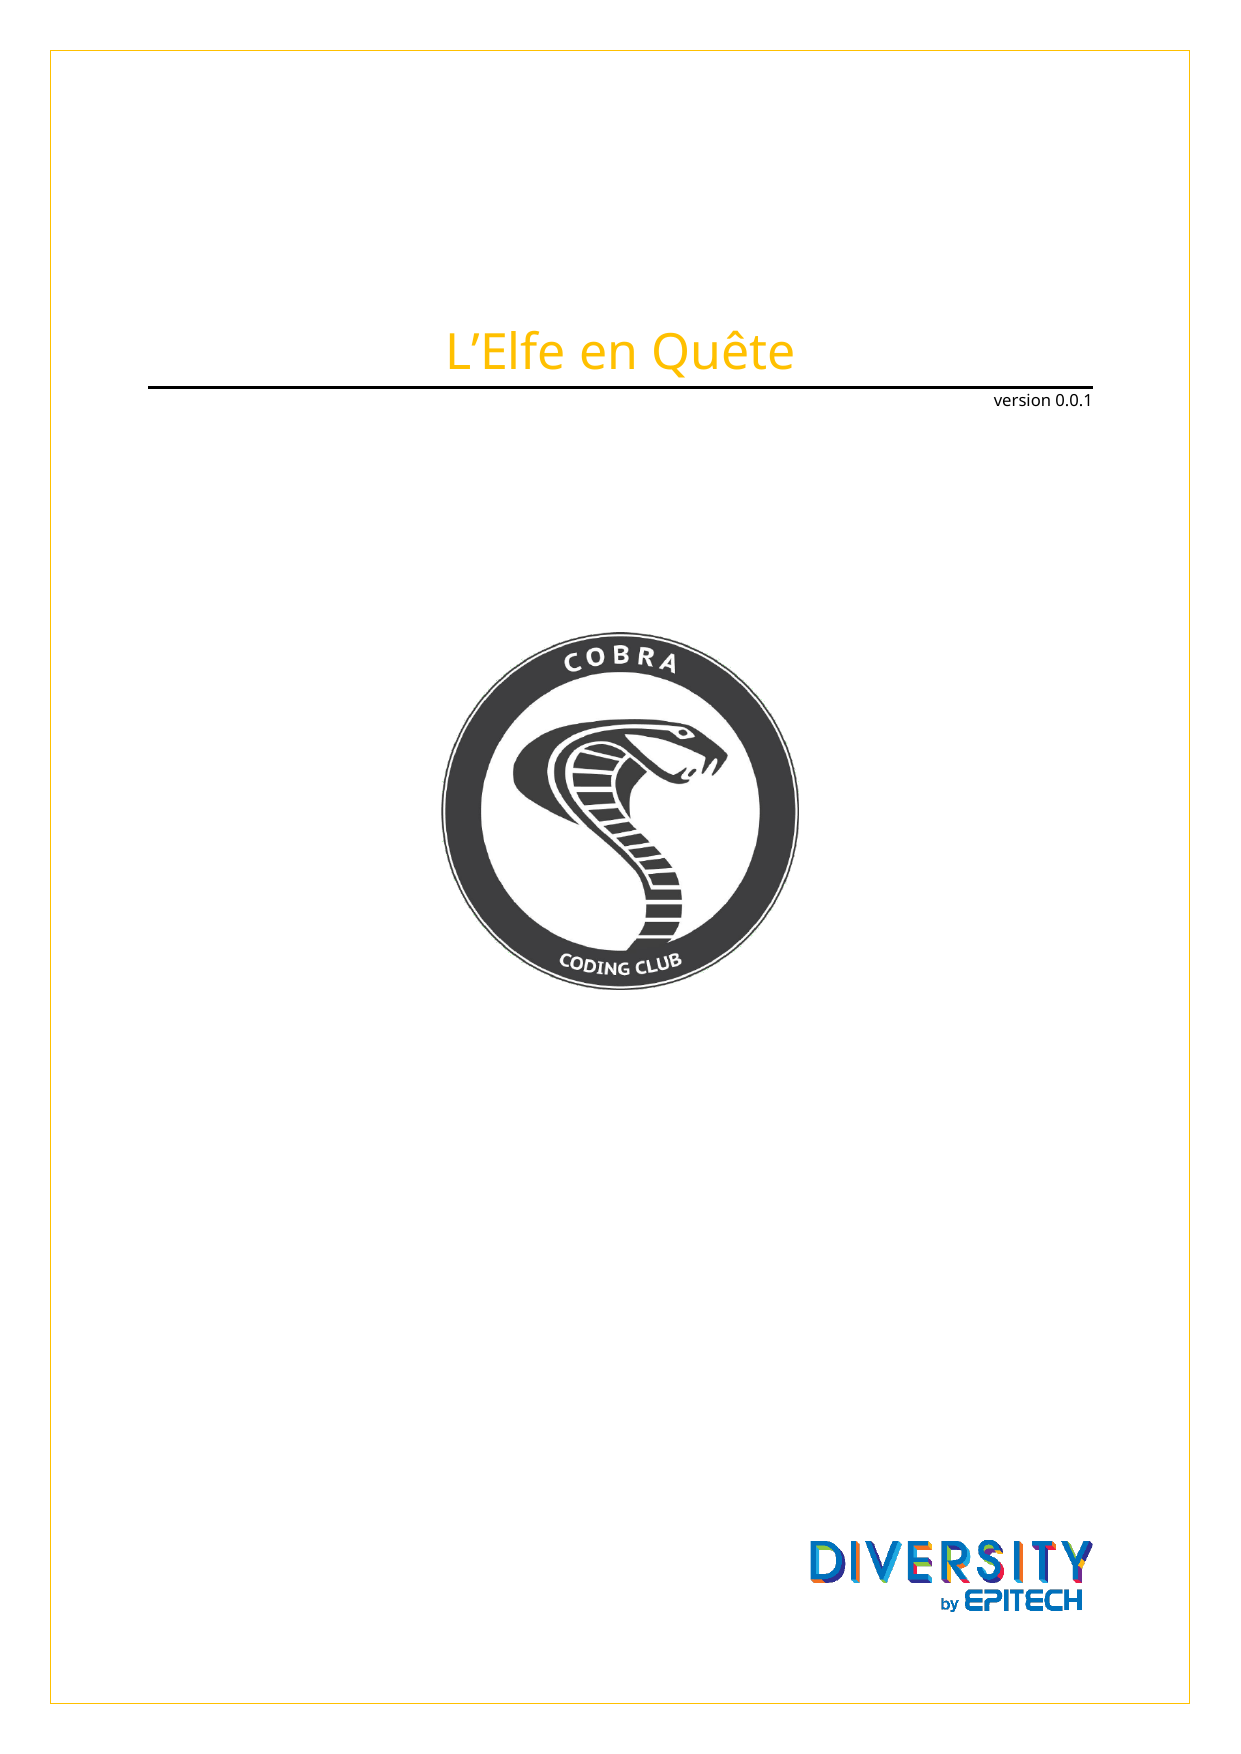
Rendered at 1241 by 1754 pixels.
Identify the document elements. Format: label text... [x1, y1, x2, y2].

picture [810, 1540, 1093, 1612]
picture [441, 632, 799, 990]
title L’Elfe en Quête [147, 316, 1093, 389]
text version 0.0.1 [147, 389, 1093, 412]
